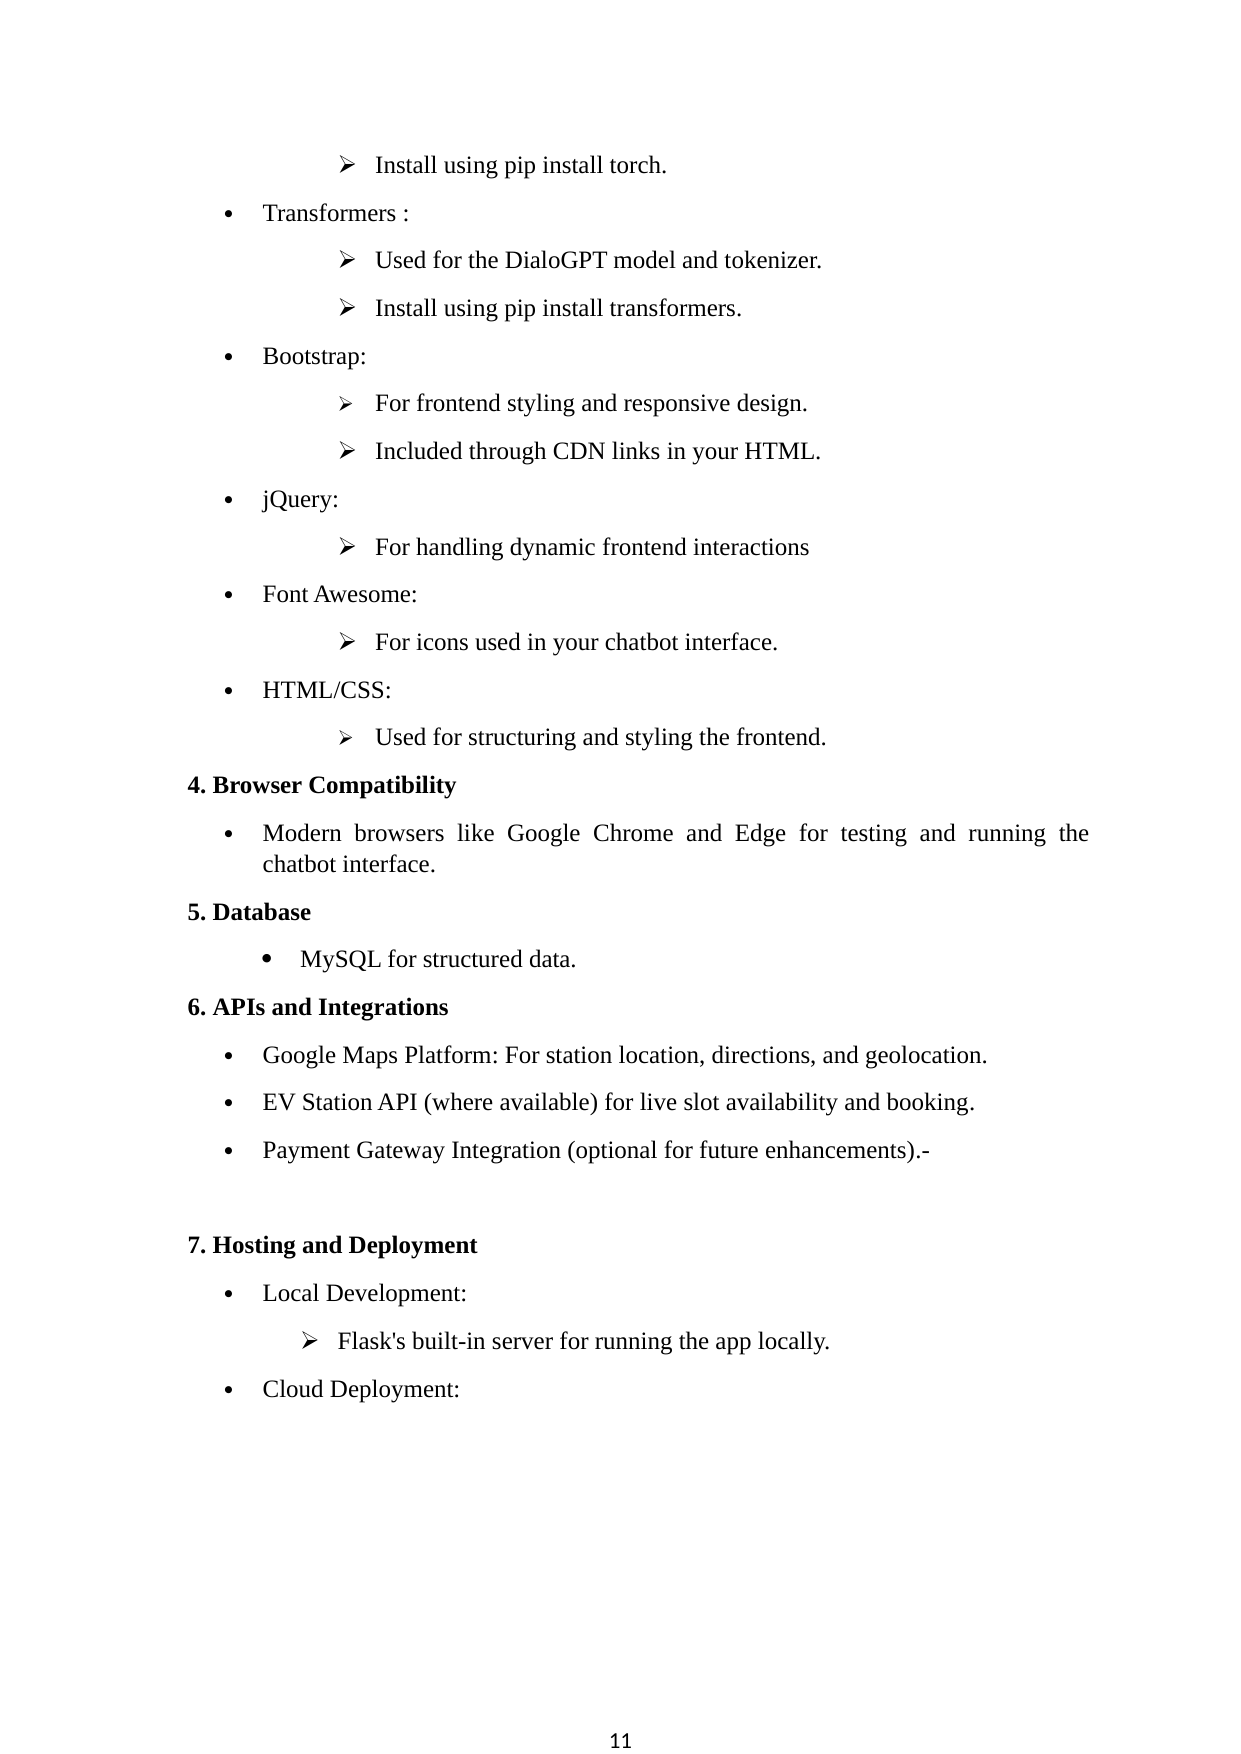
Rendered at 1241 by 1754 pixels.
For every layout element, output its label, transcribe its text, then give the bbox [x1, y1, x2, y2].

list Transformers : [225, 198, 1090, 226]
list Flask's built-in server for running the app locally. [300, 1326, 1090, 1355]
list For icons used in your chatbot interface. [337, 627, 1090, 656]
list Cloud Deployment: [225, 1374, 1090, 1402]
list Modern browsers like Google Chrome and Edge for testing and running the chatbot interface. [225, 818, 1090, 878]
list Local Development: [225, 1278, 1090, 1307]
list Included through CDN links in your HTML. [337, 436, 1090, 465]
list EV Station API (where available) for live slot availability and booking. [225, 1087, 1090, 1116]
list For frontend styling and responsive design. [337, 388, 1090, 417]
text 4. Browser Compatibility [187, 770, 1090, 799]
list HTML/CSS: [225, 675, 1090, 703]
list Install using pip install torch. [337, 150, 1090, 179]
list MySQL for structured data. [262, 944, 1090, 973]
text 5. Database [187, 897, 1090, 925]
text 6. APIs and Integrations [187, 992, 1090, 1021]
list Font Awesome: [225, 579, 1090, 608]
list Google Maps Platform: For station location, directions, and geolocation. [225, 1040, 1090, 1068]
list Used for structuring and styling the frontend. [337, 722, 1090, 751]
list Bootstrap: [225, 341, 1090, 369]
list Used for the DialoGPT model and tokenizer. [337, 245, 1090, 274]
list For handling dynamic frontend interactions [337, 532, 1090, 560]
list Payment Gateway Integration (optional for future enhancements).- [225, 1135, 1090, 1164]
text 7. Hosting and Deployment [187, 1231, 1090, 1259]
list jQuery: [225, 484, 1090, 513]
list Install using pip install transformers. [337, 293, 1090, 322]
